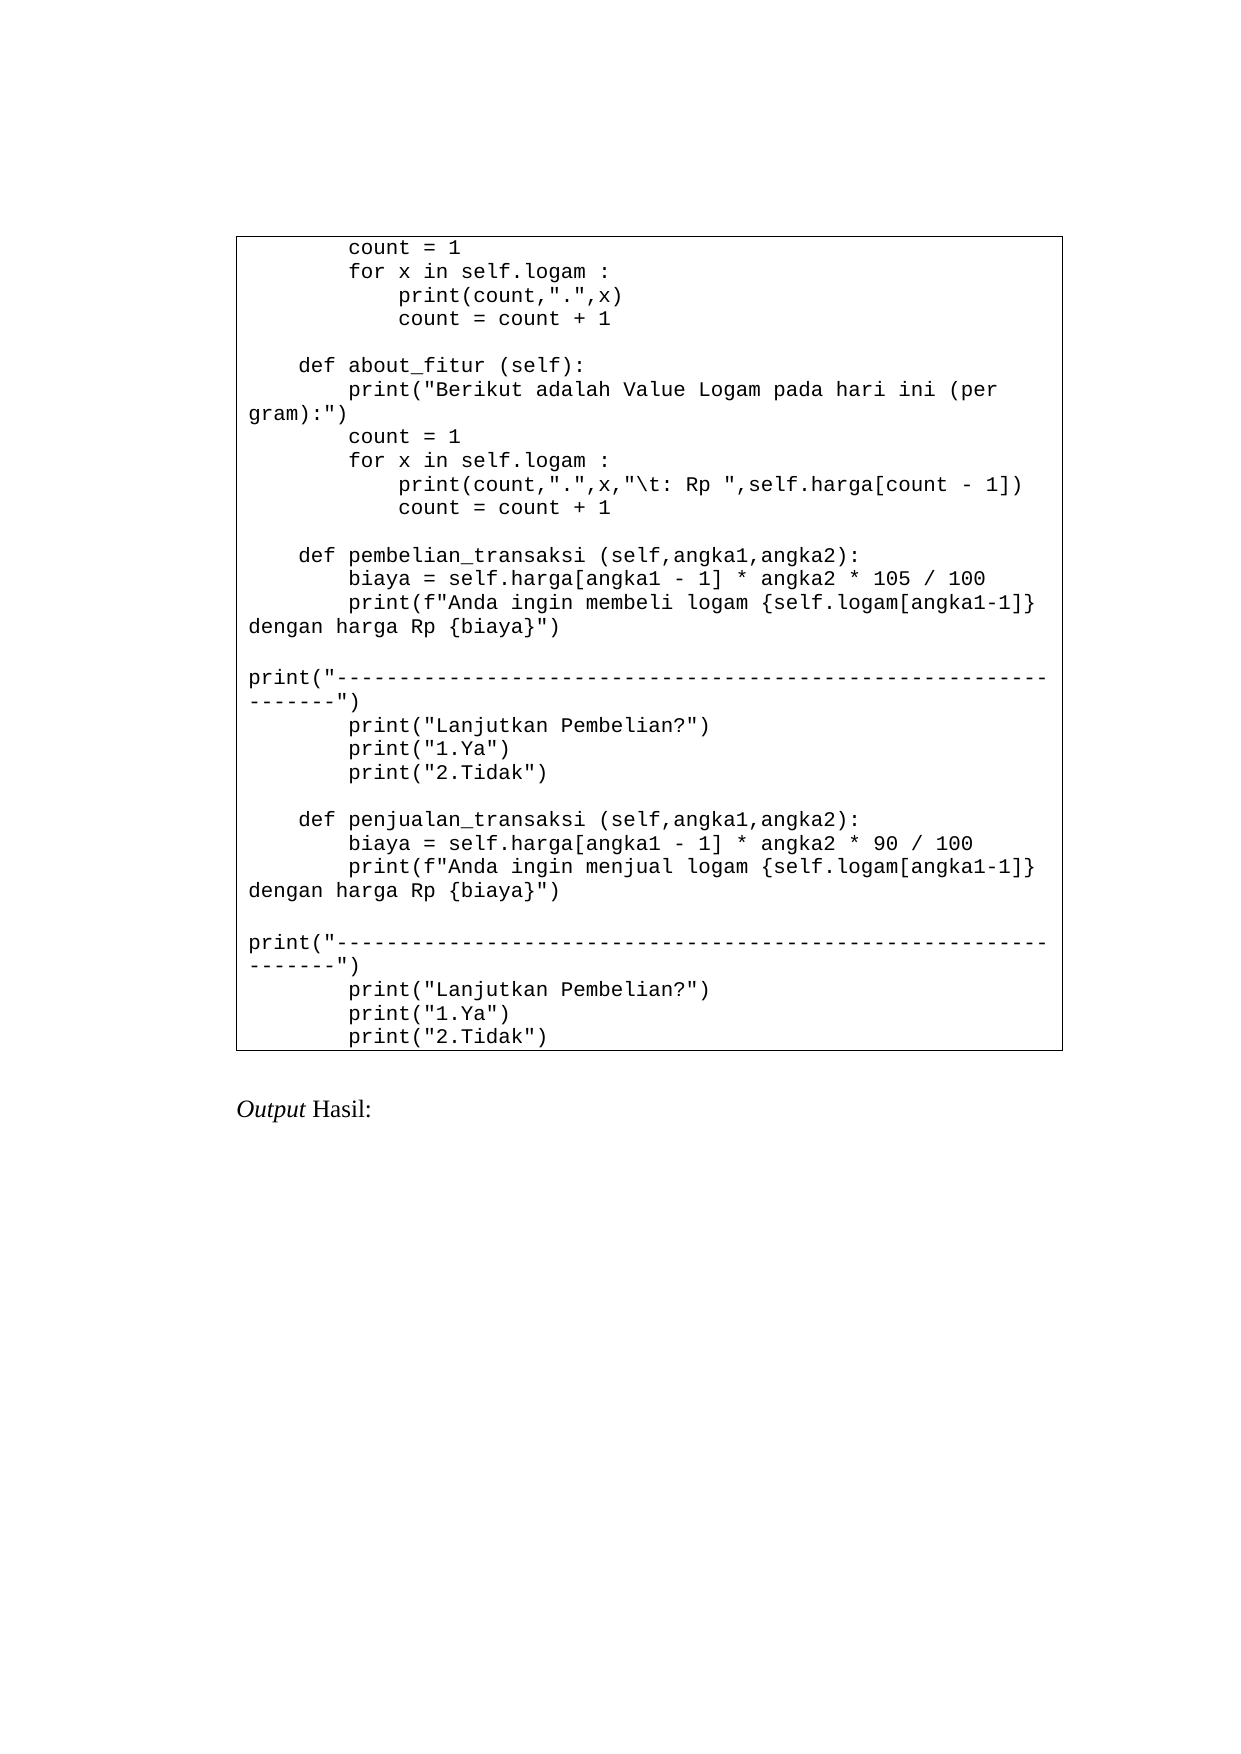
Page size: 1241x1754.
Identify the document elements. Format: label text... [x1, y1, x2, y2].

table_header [237, 237, 1062, 1050]
text Output Hasil: [236, 1094, 1063, 1123]
